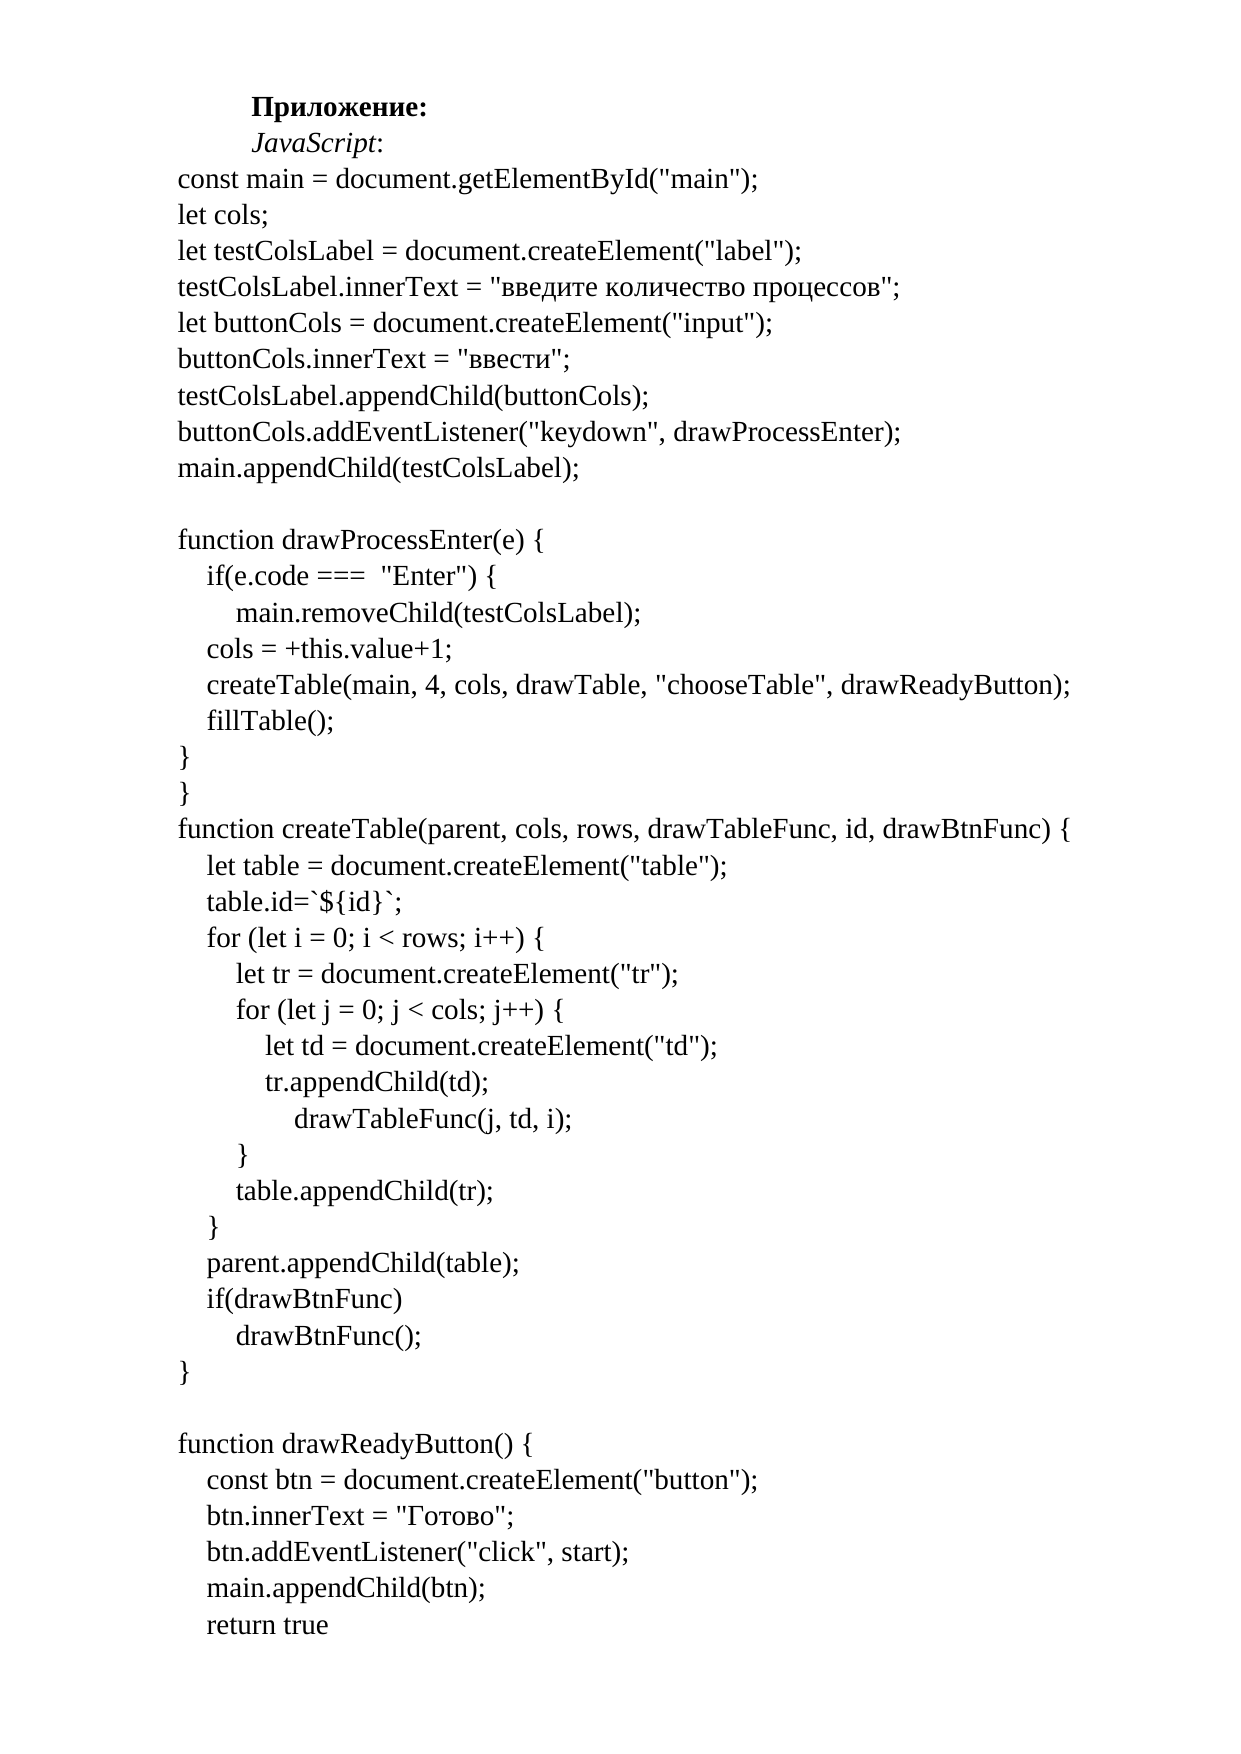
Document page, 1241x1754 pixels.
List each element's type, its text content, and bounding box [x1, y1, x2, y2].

text let buttonCols = document.createElement("input"); [177, 306, 1181, 339]
text fillTable(); [177, 703, 1181, 737]
text function createTable(parent, cols, rows, drawTableFunc, id, drawBtnFunc) { [177, 812, 1181, 845]
text btn.innerText = "Готово"; [177, 1498, 1181, 1532]
text cols = +this.value+1; [177, 631, 1181, 664]
text drawTableFunc(j, td, i); [177, 1101, 1181, 1134]
text drawBtnFunc(); [177, 1318, 1181, 1351]
text JavaScript: [177, 125, 1181, 158]
text let cols; [177, 197, 1181, 231]
text createTable(main, 4, cols, drawTable, "chooseTable", drawReadyButton); [177, 667, 1181, 701]
text let td = document.createElement("td"); [177, 1028, 1181, 1062]
text } [177, 775, 1181, 809]
text function drawReadyButton() { [177, 1426, 1181, 1459]
text } [177, 1354, 1181, 1387]
text testColsLabel.appendChild(buttonCols); [177, 378, 1181, 411]
text for (let i = 0; i < rows; i++) { [177, 920, 1181, 953]
text main.removeChild(testColsLabel); [177, 595, 1181, 628]
text table.id=`${id}`; [177, 884, 1181, 917]
text const main = document.getElementById("main"); [177, 161, 1181, 194]
text return true [177, 1607, 1181, 1640]
text parent.appendChild(table); [177, 1245, 1181, 1279]
text for (let j = 0; j < cols; j++) { [177, 992, 1181, 1026]
text buttonCols.innerText = "ввести"; [177, 342, 1181, 375]
text Приложение: [177, 89, 1181, 122]
text if(drawBtnFunc) [177, 1281, 1181, 1315]
text table.appendChild(tr); [177, 1173, 1181, 1207]
text const btn = document.createElement("button"); [177, 1462, 1181, 1496]
text function drawProcessEnter(e) { [177, 522, 1181, 556]
text let tr = document.createElement("tr"); [177, 956, 1181, 990]
text if(e.code === "Enter") { [177, 558, 1181, 592]
text let testColsLabel = document.createElement("label"); [177, 233, 1181, 267]
text main.appendChild(btn); [177, 1571, 1181, 1604]
text } [177, 739, 1181, 773]
text testColsLabel.innerText = "введите количество процессов"; [177, 269, 1181, 303]
text btn.addEventListener("click", start); [177, 1534, 1181, 1568]
text } [177, 1137, 1181, 1170]
text tr.appendChild(td); [177, 1064, 1181, 1098]
text let table = document.createElement("table"); [177, 848, 1181, 881]
text } [177, 1209, 1181, 1243]
text main.appendChild(testColsLabel); [177, 450, 1181, 484]
text buttonCols.addEventListener("keydown", drawProcessEnter); [177, 414, 1181, 447]
